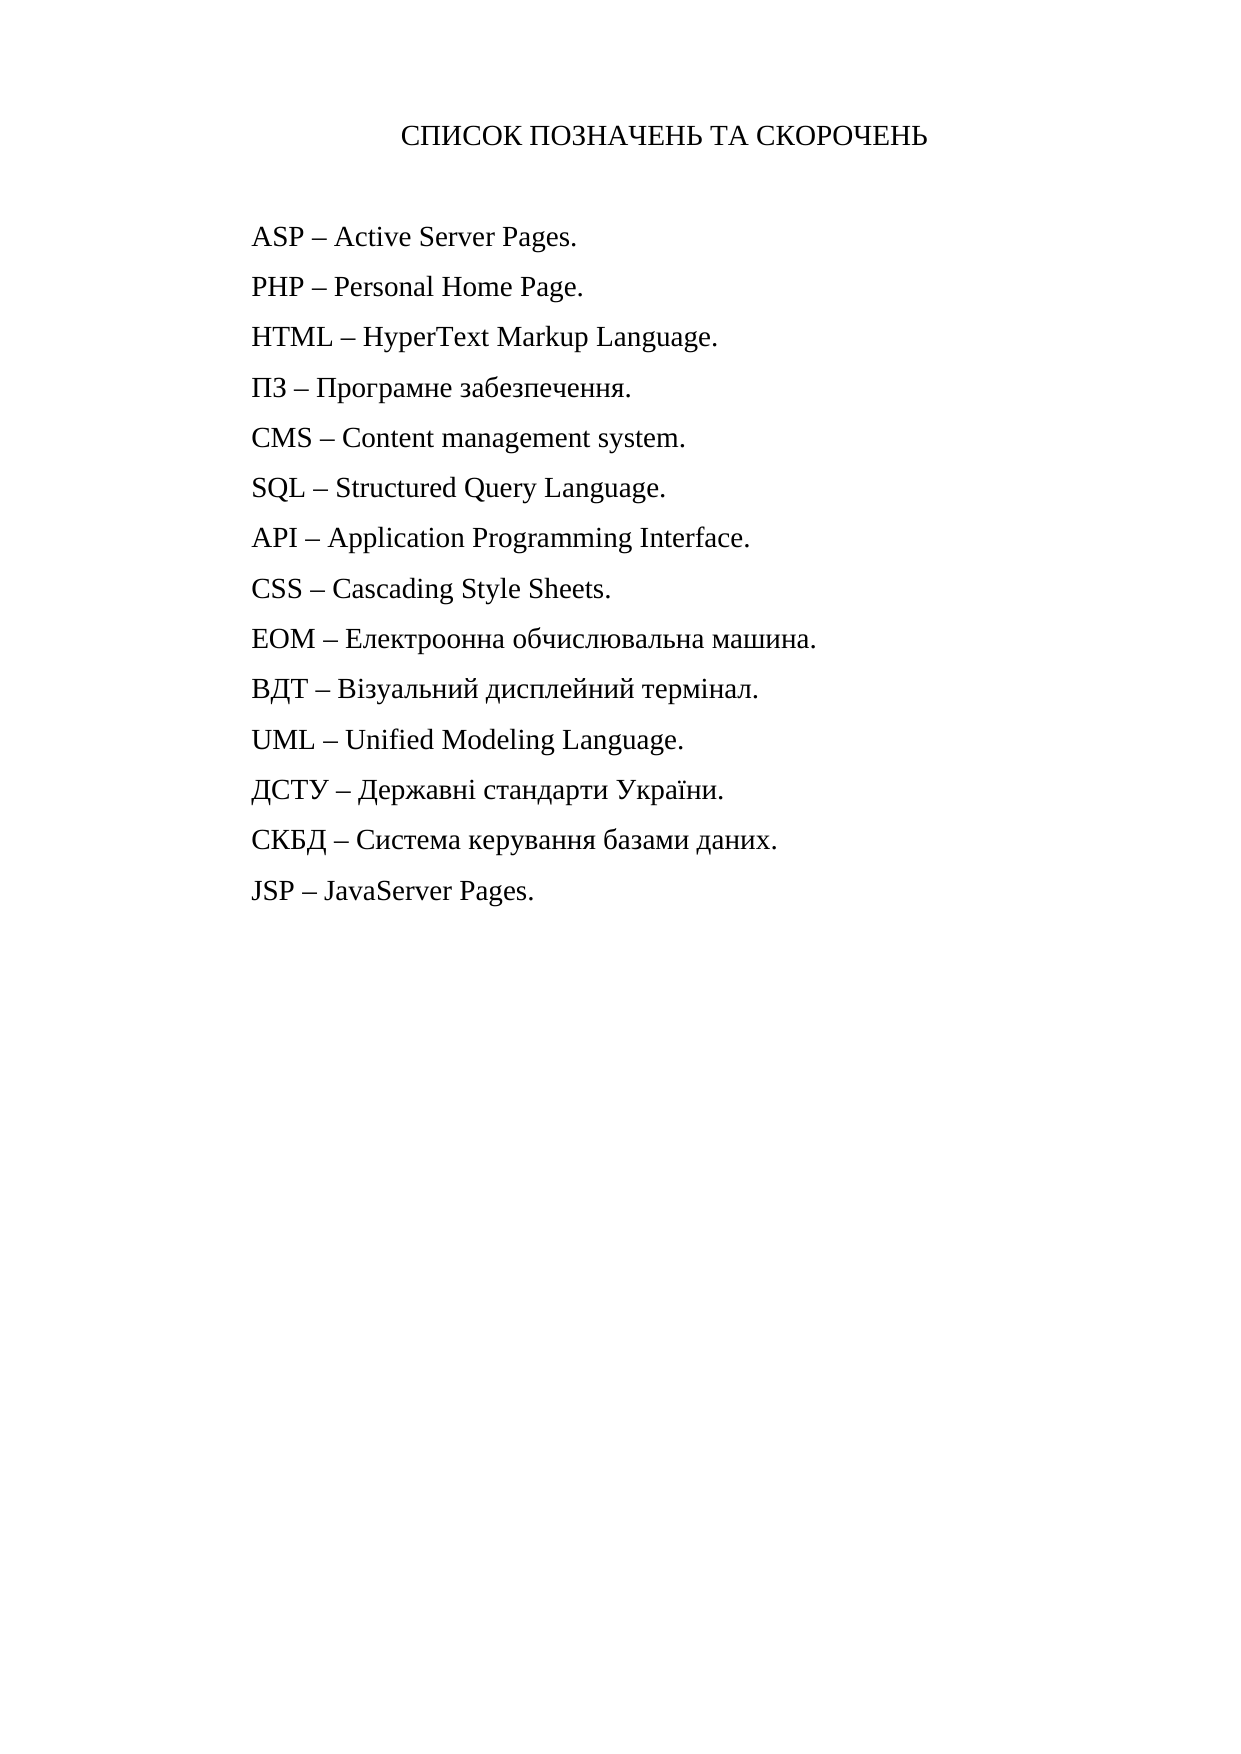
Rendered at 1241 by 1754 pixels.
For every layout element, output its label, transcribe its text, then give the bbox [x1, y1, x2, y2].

text UML – Unified Modeling Language. [177, 722, 1152, 755]
text PHP – Personal Home Page. [177, 269, 1152, 303]
text СПИСОК ПОЗНАЧЕНЬ ТА СКОРОЧЕНЬ [177, 118, 1152, 152]
text HTML – HyperText Markup Language. [177, 319, 1152, 353]
text ASP – Active Server Pages. [177, 219, 1152, 252]
text JSP – JavaServer Pages. [177, 873, 1152, 906]
text ВДТ – Візуальний дисплейний термінал. [177, 672, 1152, 705]
text SQL – Structured Query Language. [177, 470, 1152, 504]
text ПЗ – Програмне забезпечення. [177, 370, 1152, 403]
text СКБД – Система керування базами даних. [177, 822, 1152, 856]
text API – Application Programming Interface. [177, 521, 1152, 554]
text ЕОМ – Електроонна обчислювальна машина. [177, 621, 1152, 655]
text CMS – Content management system. [177, 420, 1152, 453]
text CSS – Cascading Style Sheets. [177, 571, 1152, 604]
text ДСТУ – Державні стандарти України. [177, 772, 1152, 806]
